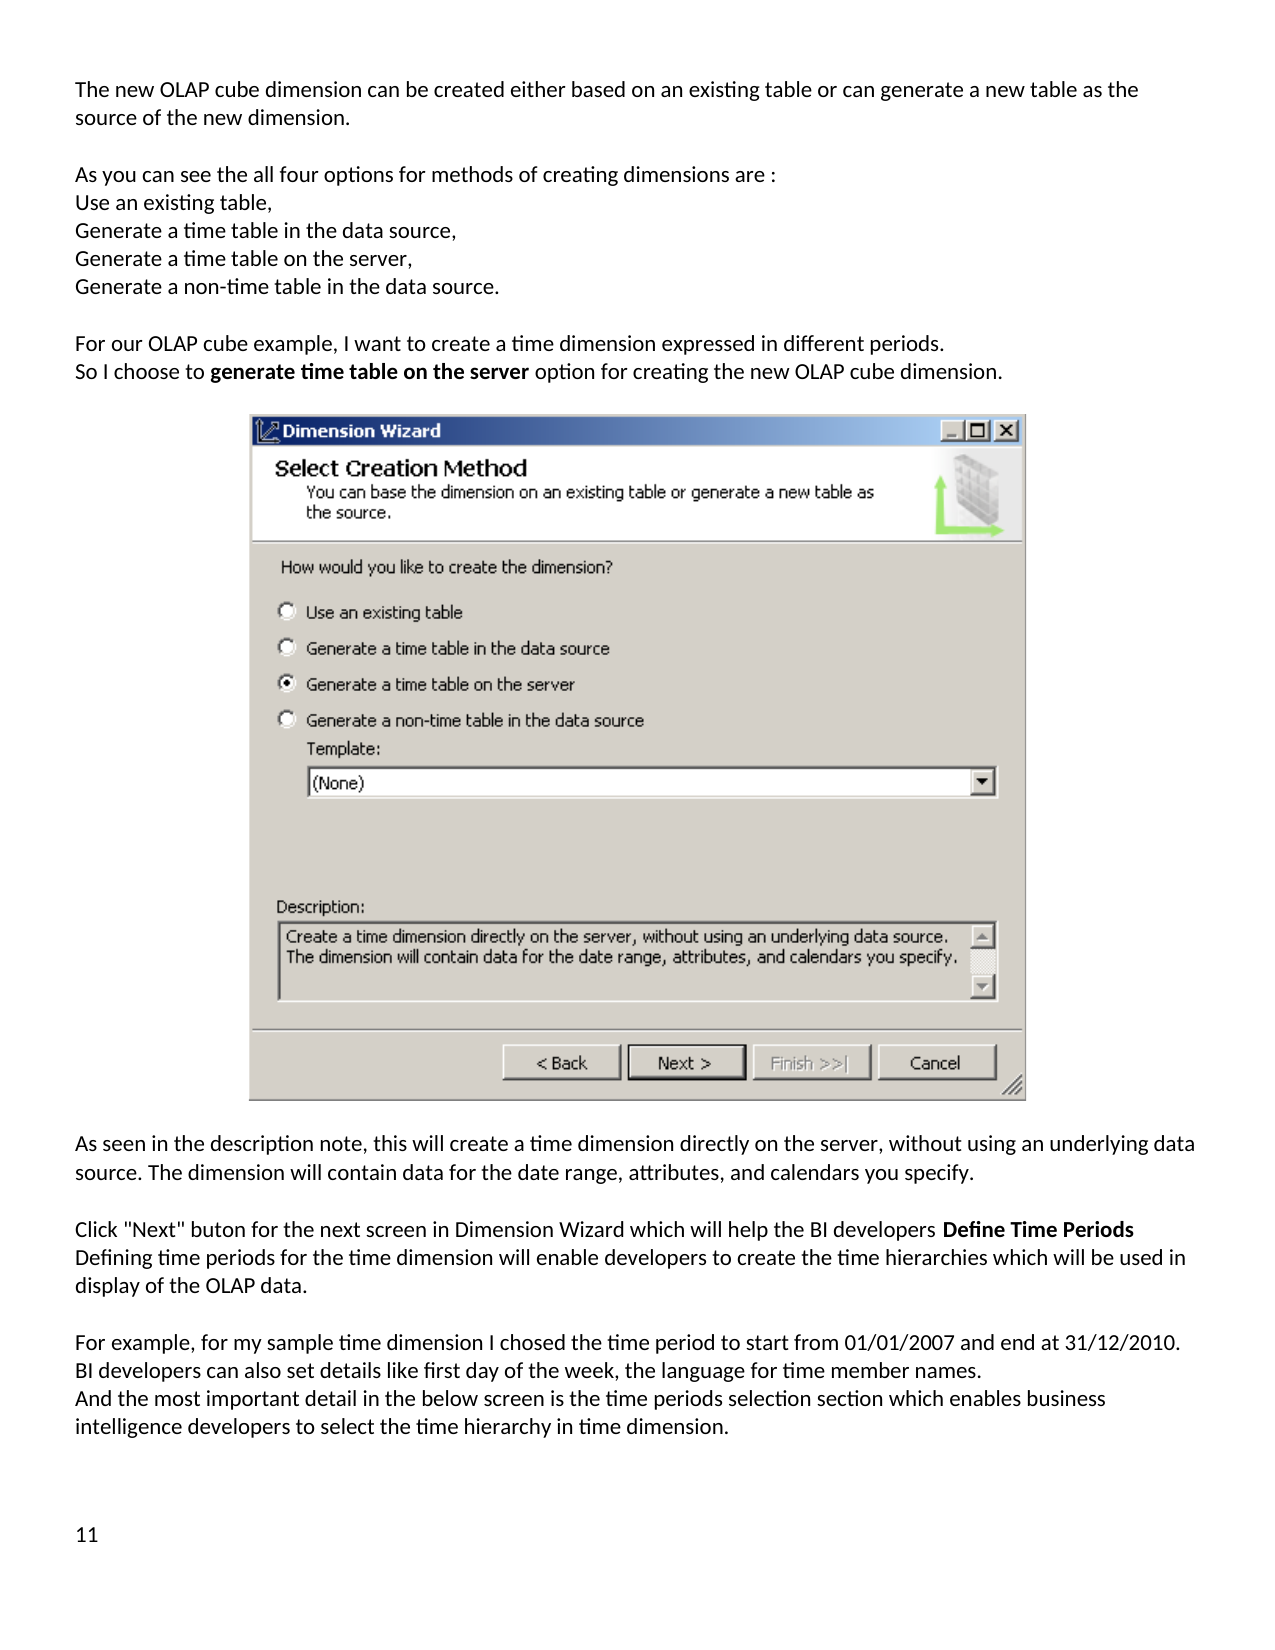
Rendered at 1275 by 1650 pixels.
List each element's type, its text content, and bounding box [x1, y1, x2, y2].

picture [248, 414, 1027, 1101]
text For our OLAP cube example, I want to create a time dimension expressed in different periods. So I choose to generate time table on the server option for creating the new OLAP cube dimension. [75, 329, 1200, 386]
text As you can see the all four options for methods of creating dimensions are : Use an existing table, Generate a time table in the data source, Generate a time table on the server, Generate a non-time table in the data source. [273, 160, 1200, 300]
text As seen in the description note, this will create a time dimension directly on the server, without using an underlying data source. The dimension will contain data for the date range, attributes, and calendars you specify. [75, 1129, 1200, 1186]
text Click "Next" buton for the next screen in Dimension Wizard which will help the BI developers Define Time Periods Defining time periods for the time dimension will enable developers to create the time hierarchies which will be used in display of the OLAP data. [308, 1215, 1200, 1299]
text For example, for my sample time dimension I chosed the time period to start from 01/01/2007 and end at 31/12/2010. BI developers can also set details like first day of the week, the language for time member names. And the most important detail in the below screen is the time periods selection section which enables business intelligence developers to select the time hierarchy in time dimension. [731, 1328, 1200, 1440]
